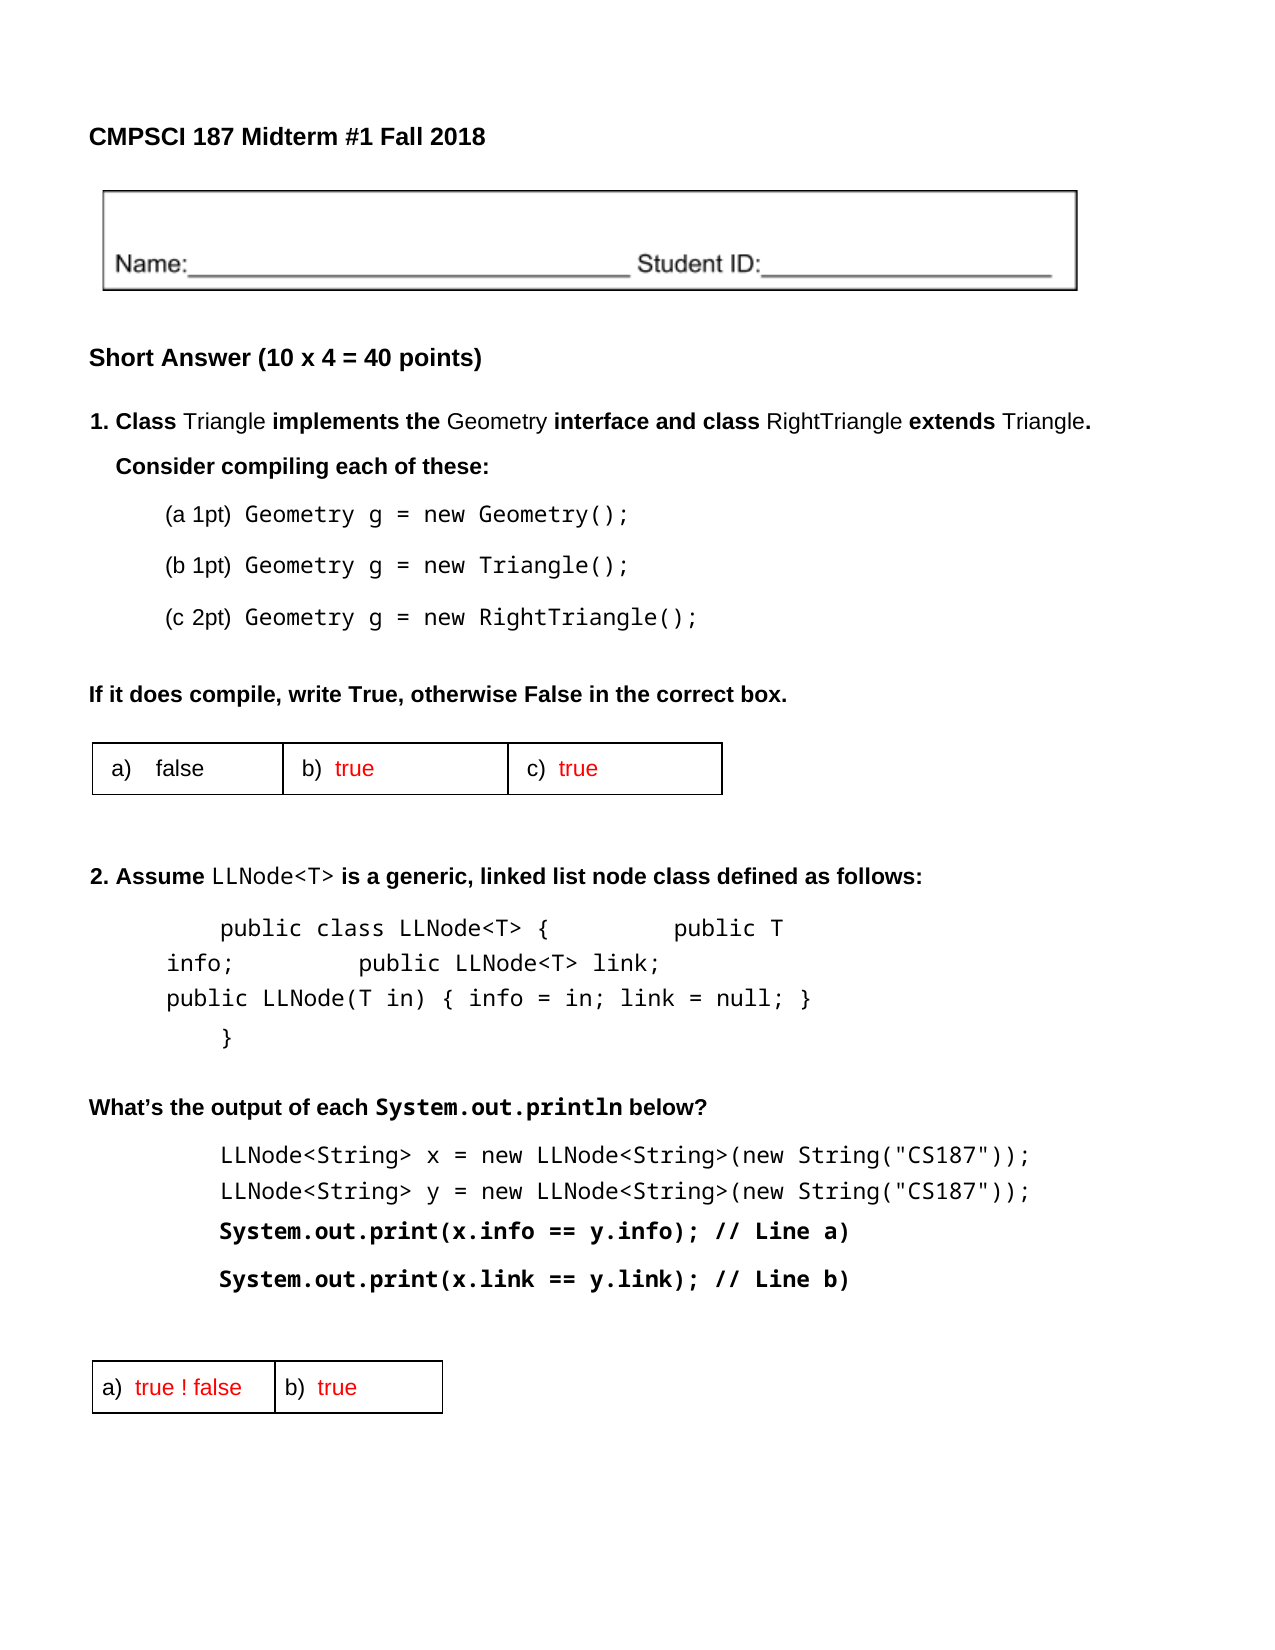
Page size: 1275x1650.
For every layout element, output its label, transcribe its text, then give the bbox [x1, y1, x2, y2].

list 1pt)​ Geometry g = new Geometry(); [165, 498, 1086, 529]
subtitle Short Answer (10 x 4 = 40 points) [88, 343, 1183, 371]
text If it does compile, write True, otherwise False in the correct box. [88, 681, 1183, 707]
table_header b) true [284, 744, 507, 793]
text LLNode<String> y = new LLNode<String>(new String("CS187")); [165, 1175, 1086, 1206]
text ​System.out.print(x.info == y.info); // Line a) [163, 1215, 1183, 1246]
table_header c) true [509, 744, 721, 793]
subtitle CMPSCI 187 Midterm #1 Fall 2018 [88, 122, 1183, 151]
text System.out.print(x.link == y.link); // Line b) [163, 1263, 1183, 1294]
list 2pt)​ Geometry g = new RightTriangle(); [165, 601, 1086, 632]
list Class ​Triangle​ implements the ​Geometry​ interface and class ​RightTriangle​ extends ​Triangle​. Consider compiling each of these: [90, 408, 1183, 479]
list 1pt)​ Geometry g = new Triangle(); [165, 549, 1086, 581]
text What’s the output of each ​System.out.println​ below? [88, 1091, 1183, 1122]
text LLNode<String> x = new LLNode<String>(new String("CS187")); [165, 1139, 1086, 1171]
picture [102, 190, 1078, 291]
table_header b) true [276, 1362, 442, 1412]
table_header a) true ! false [93, 1362, 274, 1412]
text ​public class LLNode<T> { public T info; public LLNode<T> link; public LLNode(T in) { info = in; link = null; } [165, 912, 857, 1013]
list ​Assume ​LLNode<T>​ is a generic, linked list node class defined as follows: [90, 859, 1183, 891]
table_header a) false [93, 744, 282, 793]
text } [165, 1021, 1086, 1052]
